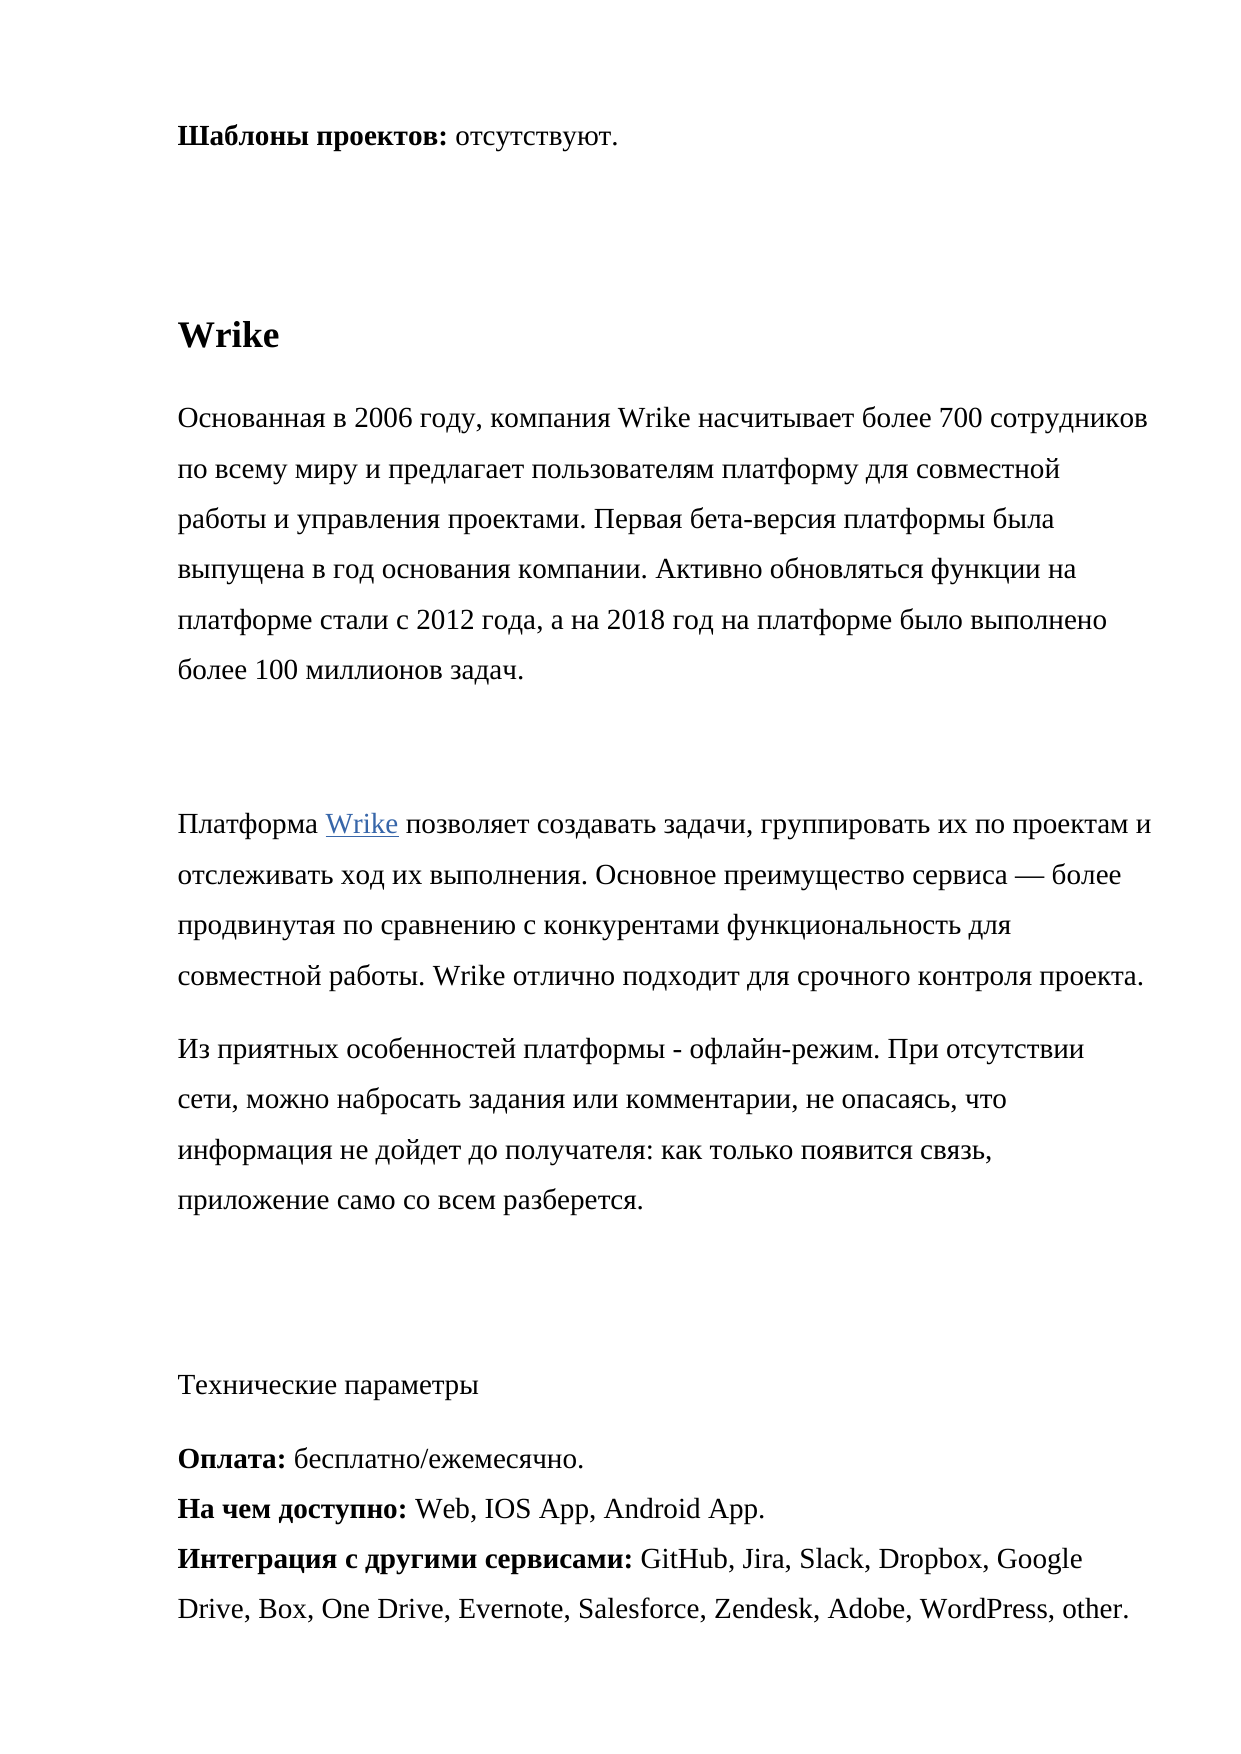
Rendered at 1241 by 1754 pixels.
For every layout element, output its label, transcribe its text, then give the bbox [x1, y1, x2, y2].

text На чем доступно: Web, IOS App, Android App. [177, 1491, 1152, 1524]
text Из приятных особенностей платформы - офлайн-режим. При отсутствии сети, можно набросать задания или комментарии, не опасаясь, что информация не дойдет до получателя: как только появится связь, приложение само со всем разберется. [177, 1031, 1152, 1216]
subtitle Технические параметры [177, 1367, 1152, 1401]
text Оплата: бесплатно/ежемесячно. [177, 1441, 1152, 1474]
text Платформа Wrike позволяет создавать задачи, группировать их по проектам и отслеживать ход их выполнения. Основное преимущество сервиса — более продвинутая по сравнению с конкурентами функциональность для совместной работы. Wrike отлично подходит для срочного контроля проекта. [177, 807, 1152, 991]
text Интеграция с другими сервисами: GitHub, Jira, Slack, Dropbox, Google Drive, Box, One Drive, Evernote, Salesforce, Zendesk, Adobe, WordPress, other. [177, 1541, 1152, 1625]
text Основанная в 2006 году, компания Wrike насчитывает более 700 сотрудников по всему миру и предлагает пользователям платформу для совместной работы и управления проектами. Первая бета-версия платформы была выпущена в год основания компании. Активно обновляться функции на платформе стали с 2012 года, а на 2018 год на платформе было выполнено более 100 миллионов задач. [177, 401, 1152, 686]
text Шаблоны проектов: отсутствуют. [177, 118, 1152, 152]
subtitle Wrike [177, 312, 1152, 356]
